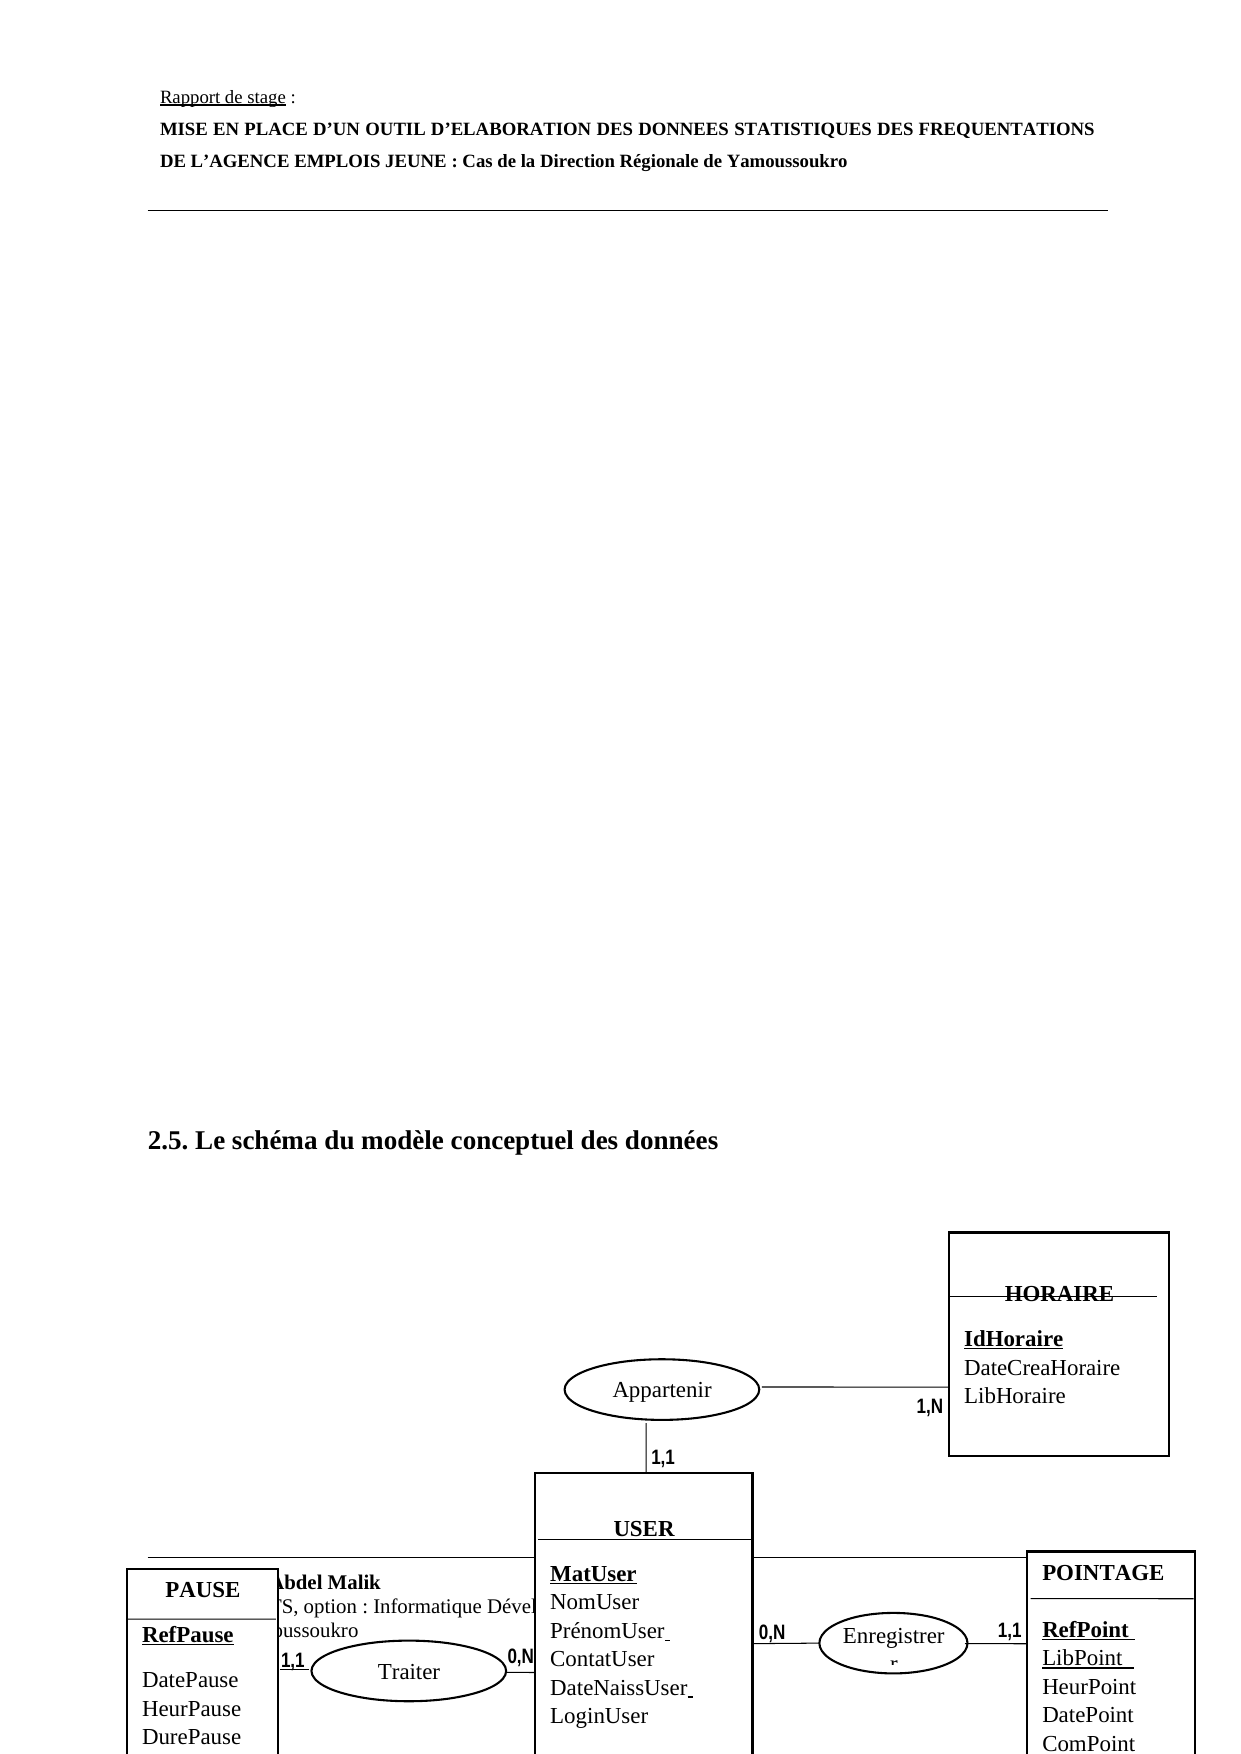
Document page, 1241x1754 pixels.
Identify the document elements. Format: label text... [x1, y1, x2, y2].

text 2.5. Le schéma du modèle conceptuel des données [148, 1124, 1107, 1155]
